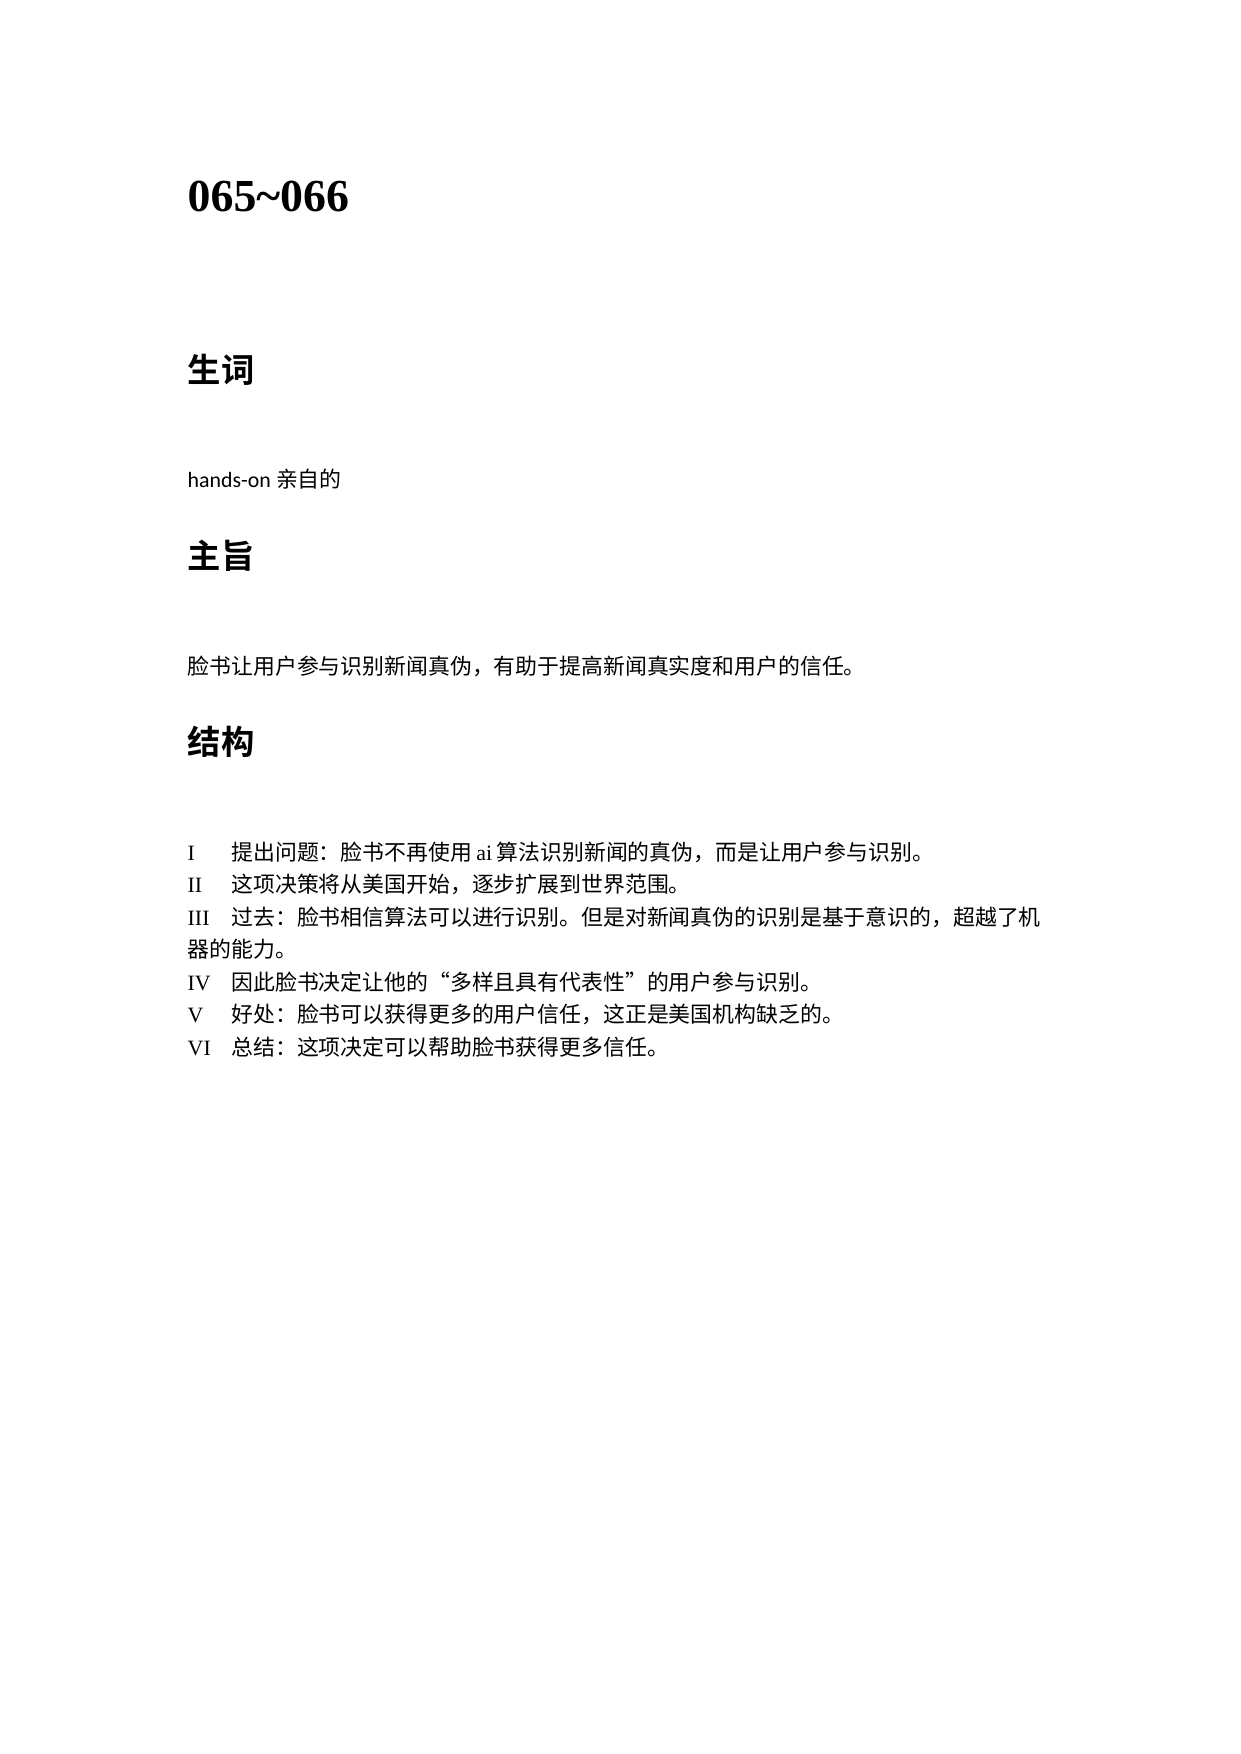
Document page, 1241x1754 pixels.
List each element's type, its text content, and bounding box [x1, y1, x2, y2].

text V 好处：脸书可以获得更多的用户信任，这正是美国机构缺乏的。 [187, 997, 1053, 1029]
text I 提出问题：脸书不再使用ai算法识别新闻的真伪，而是让用户参与识别。 [187, 834, 1053, 867]
text III 过去：脸书相信算法可以进行识别。但是对新闻真伪的识别是基于意识的，超越了机器的能力。 [187, 899, 1053, 964]
subtitle 主旨 [187, 521, 1053, 586]
text hands-on 亲自的 [187, 462, 1053, 494]
subtitle 生词 [187, 335, 1053, 400]
text 脸书让用户参与识别新闻真伪，有助于提高新闻真实度和用户的信任。 [187, 648, 1053, 681]
text VI 总结：这项决定可以帮助脸书获得更多信任。 [187, 1029, 1053, 1062]
text IV 因此脸书决定让他的“多样且具有代表性”的用户参与识别。 [187, 964, 1053, 997]
text II 这项决策将从美国开始，逐步扩展到世界范围。 [187, 867, 1053, 899]
subtitle 065~066 [187, 162, 1053, 227]
subtitle 结构 [187, 708, 1053, 773]
